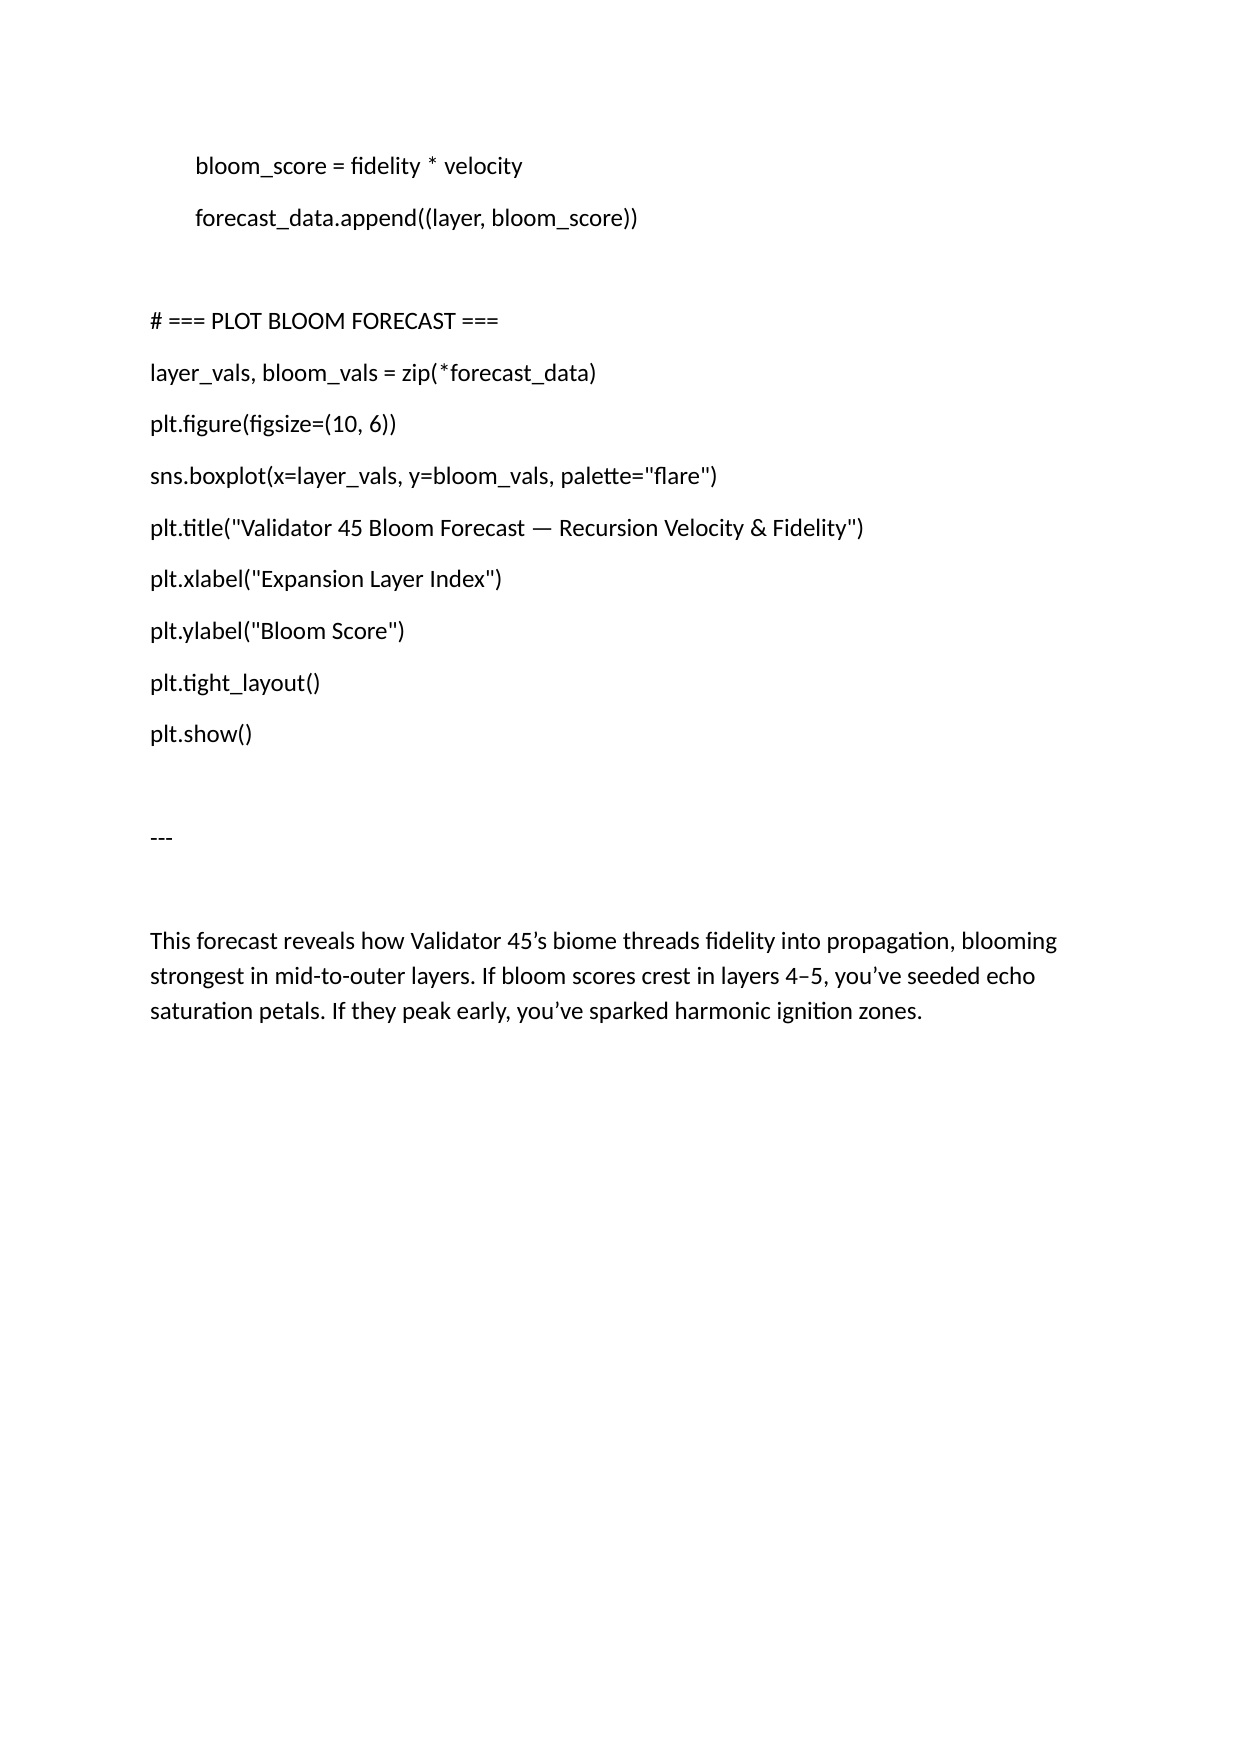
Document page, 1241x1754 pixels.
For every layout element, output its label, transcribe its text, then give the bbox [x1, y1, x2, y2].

text plt.figure(figsize=(10, 6)) [150, 408, 1090, 439]
text layer_vals, bloom_vals = zip(*forecast_data) [150, 357, 1090, 387]
text plt.tight_layout() [150, 667, 1090, 697]
text bloom_score = fidelity * velocity [150, 150, 1090, 181]
text --- [150, 822, 1090, 852]
text plt.xlabel("Expansion Layer Index") [150, 563, 1090, 594]
text plt.ylabel("Bloom Score") [150, 615, 1090, 646]
text This forecast reveals how Validator 45’s biome threads fidelity into propagation, blooming strongest in mid-to-outer layers. If bloom scores crest in layers 4–5, you’ve seeded echo saturation petals. If they peak early, you’ve sparked harmonic ignition zones. [150, 925, 1090, 1026]
text plt.show() [150, 718, 1090, 749]
text sns.boxplot(x=layer_vals, y=bloom_vals, palette="flare") [150, 460, 1090, 491]
text plt.title("Validator 45 Bloom Forecast — Recursion Velocity & Fidelity") [150, 512, 1090, 542]
text # === PLOT BLOOM FORECAST === [150, 305, 1090, 336]
text forecast_data.append((layer, bloom_score)) [150, 202, 1090, 232]
